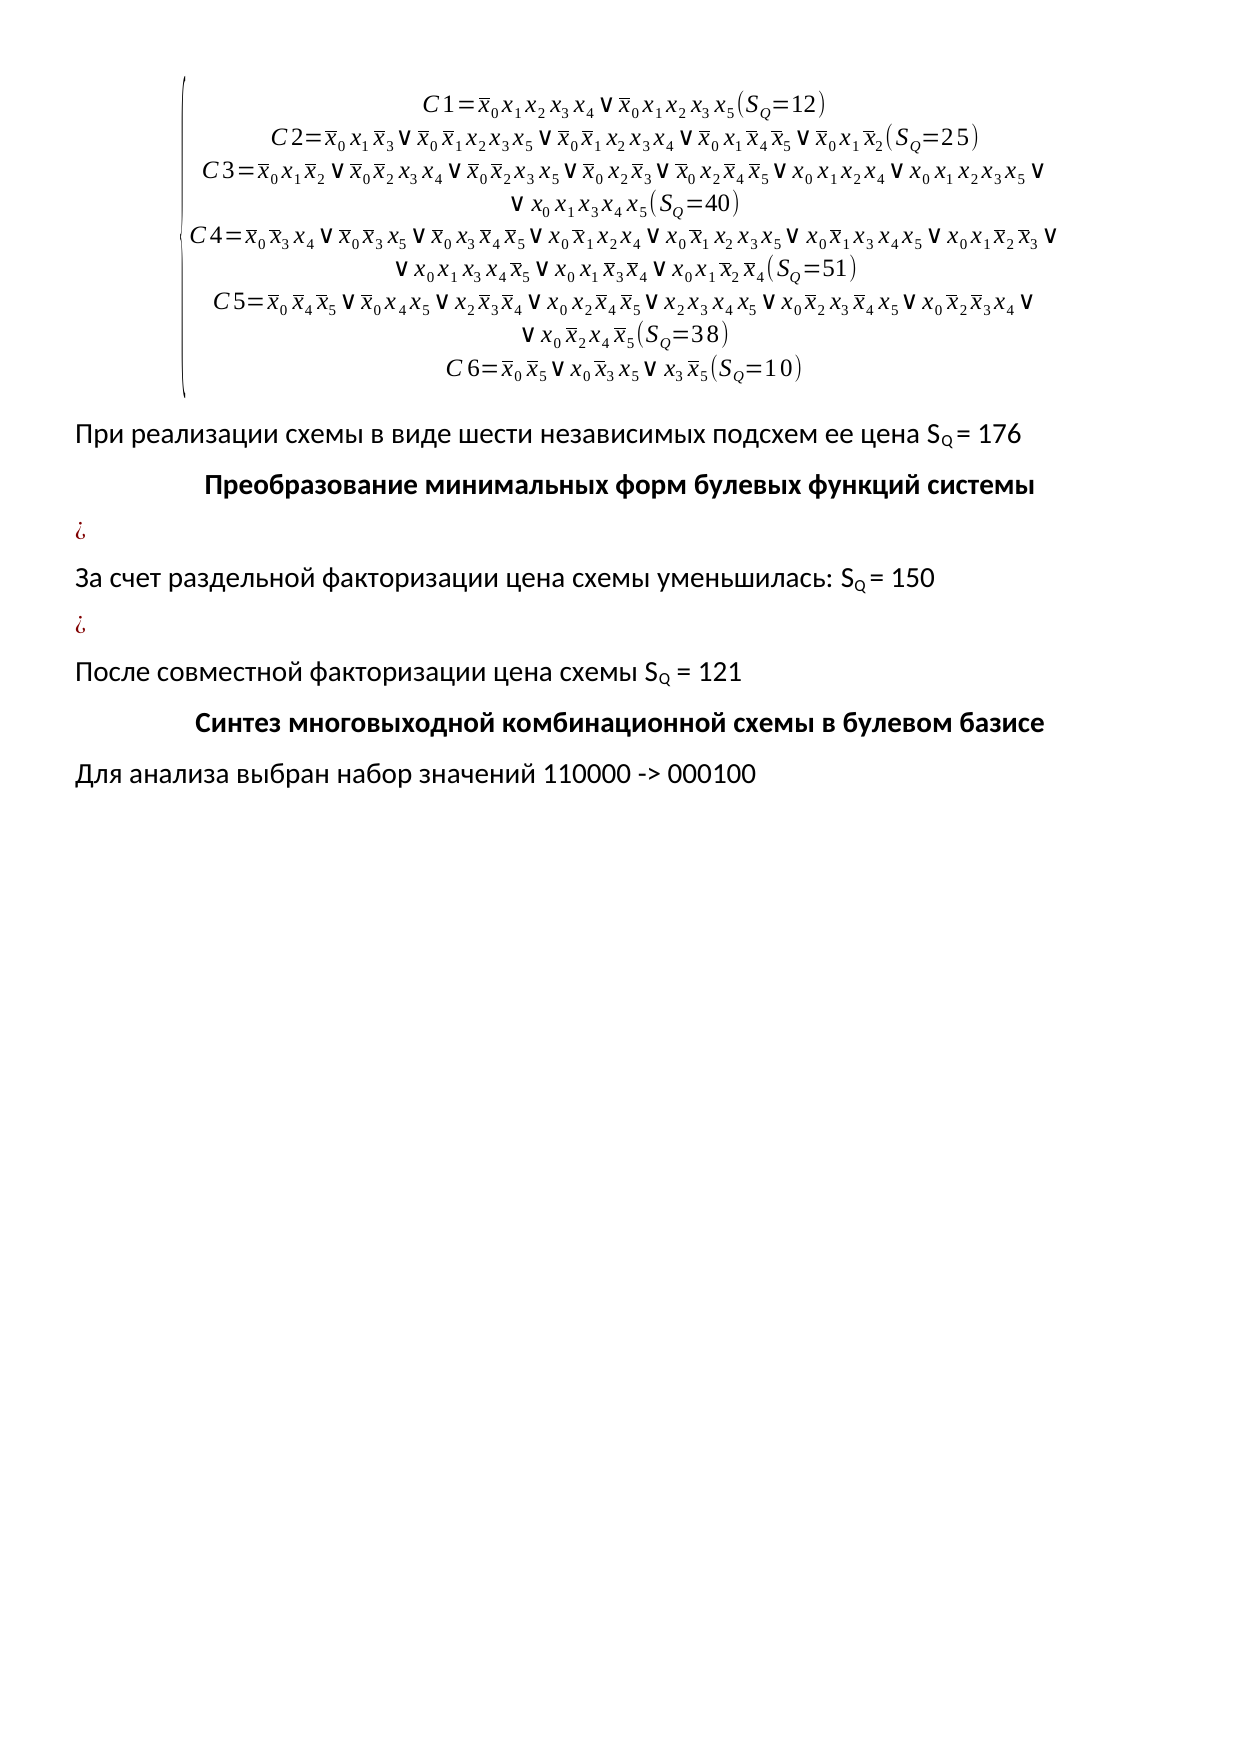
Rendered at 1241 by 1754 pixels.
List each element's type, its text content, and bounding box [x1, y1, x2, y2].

text После совместной факторизации цена схемы SQ = 121 [75, 653, 1165, 689]
text Для анализа выбран набор значений 110000 -> 000100 [75, 755, 1165, 791]
text При реализации схемы в виде шести независимых подсхем ее цена SQ = 176 [75, 415, 1165, 451]
text За счет раздельной факторизации цена схемы уменьшилась: SQ = 150 [75, 559, 1165, 595]
text Преобразование минимальных форм булевых функций системы [75, 466, 1165, 501]
text Синтез многовыходной комбинационной схемы в булевом базисе [75, 704, 1165, 740]
